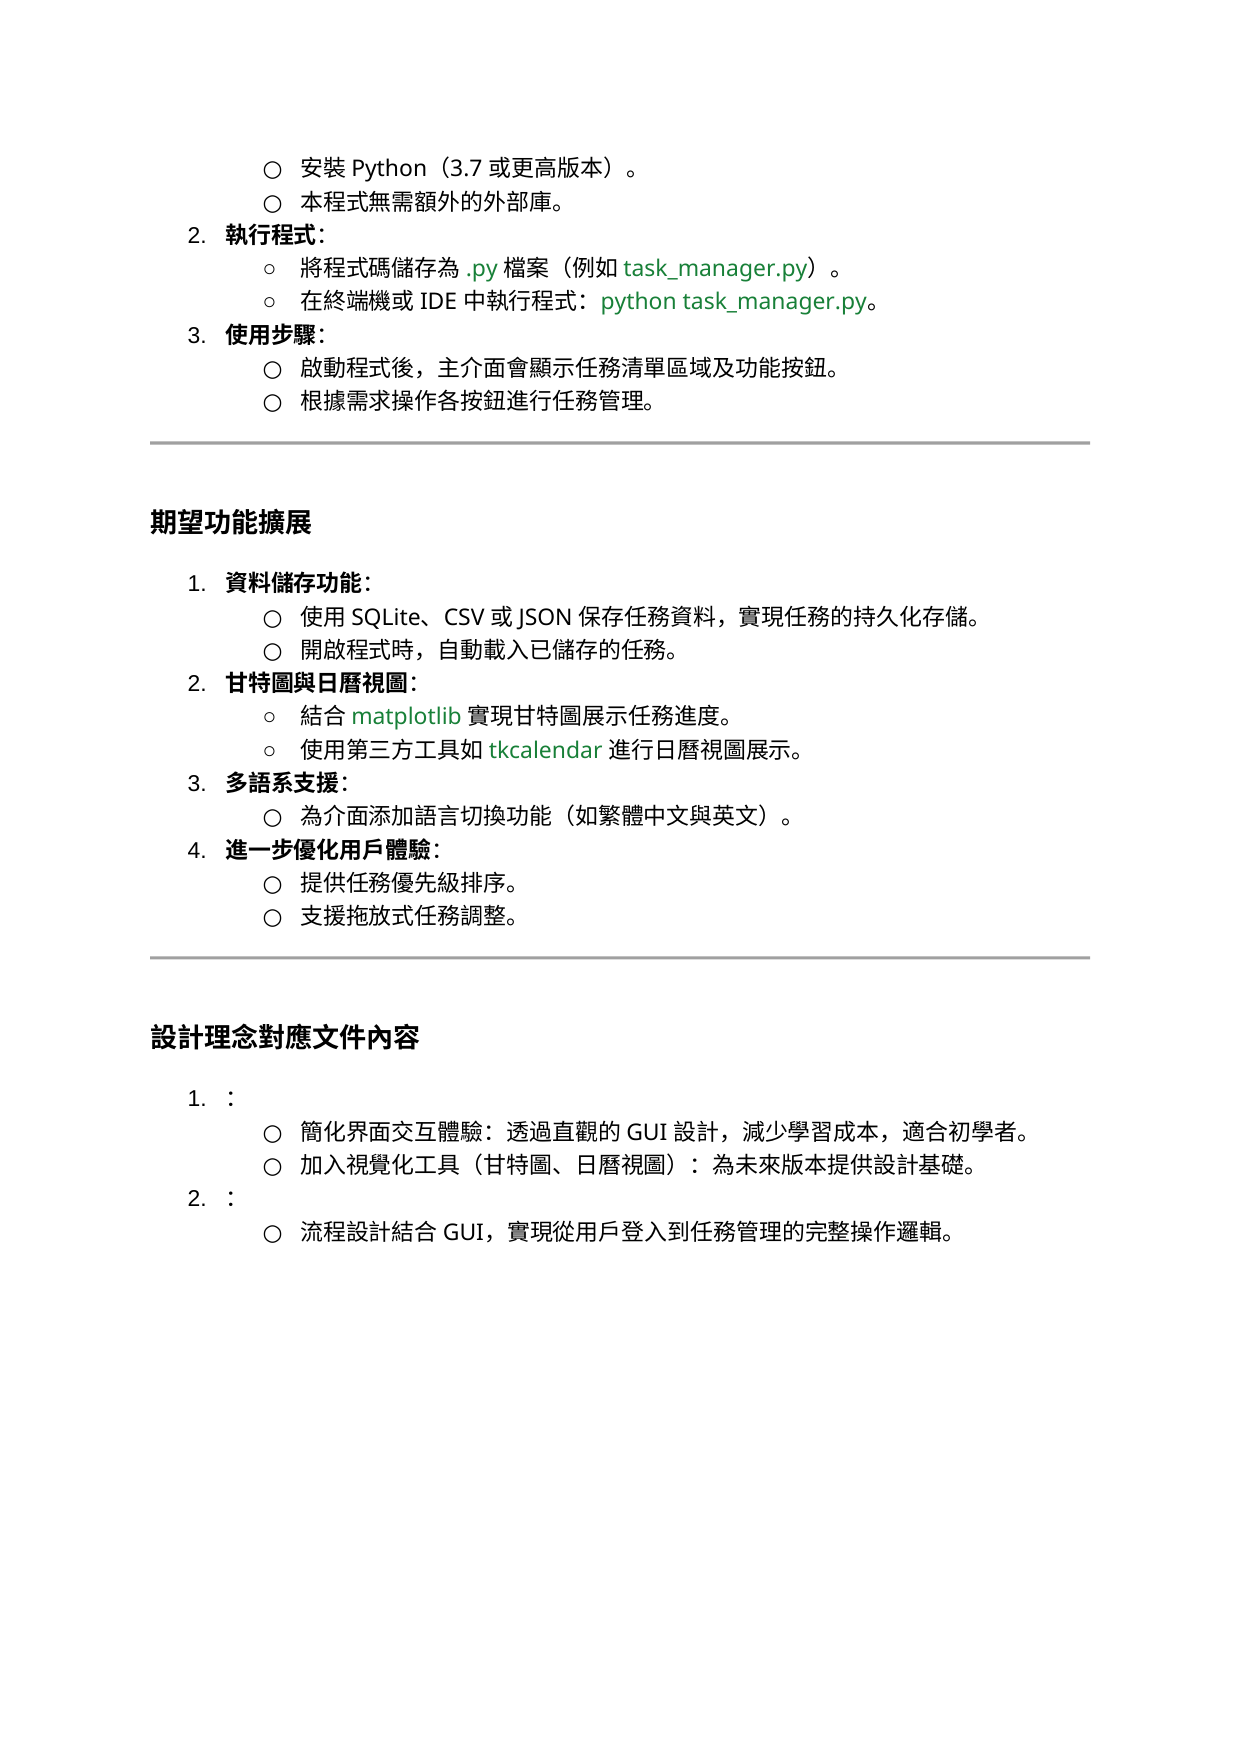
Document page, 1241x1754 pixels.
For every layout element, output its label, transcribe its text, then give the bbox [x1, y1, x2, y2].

list 使用 SQLite、CSV 或 JSON 保存任務資料，實現任務的持久化存儲。 [262, 598, 1090, 632]
subtitle 設計理念對應文件內容 [150, 1016, 1090, 1055]
list 根據需求操作各按鈕進行任務管理。 [262, 383, 1090, 416]
list 本程式無需額外的外部庫。 [262, 183, 1090, 217]
list 將程式碼儲存為 .py 檔案（例如 task_manager.py）。 [262, 250, 1090, 283]
list ​： [187, 1080, 1090, 1113]
subtitle 期望功能擴展 [150, 501, 1090, 540]
list 甘特圖與日曆視圖： [187, 665, 1090, 698]
list 安裝 Python（3.7 或更高版本）。 [262, 150, 1090, 183]
list 結合 matplotlib 實現甘特圖展示任務進度。 [262, 698, 1090, 732]
list 在終端機或 IDE 中執行程式：python task_manager.py。 [262, 283, 1090, 317]
list 啟動程式後，主介面會顯示任務清單區域及功能按鈕。 [262, 350, 1090, 383]
list 使用第三方工具如 tkcalendar 進行日曆視圖展示。 [262, 732, 1090, 765]
list 簡化界面交互體驗：透過直觀的 GUI 設計，減少學習成本，適合初學者。 [262, 1113, 1090, 1147]
list 提供任務優先級排序。 [262, 865, 1090, 898]
list 資料儲存功能： [187, 565, 1090, 598]
list 為介面添加語言切換功能（如繁體中文與英文）。 [262, 798, 1090, 831]
list 流程設計結合 GUI，實現從用戶登入到任務管理的完整操作邏輯。 [262, 1213, 1090, 1247]
list 進一步優化用戶體驗： [187, 831, 1090, 865]
list 執行程式： [187, 217, 1090, 250]
list 多語系支援： [187, 765, 1090, 798]
list 開啟程式時，自動載入已儲存的任務。 [262, 632, 1090, 665]
list 支援拖放式任務調整。 [262, 898, 1090, 931]
list 使用步驟： [187, 317, 1090, 350]
list ​： [187, 1180, 1090, 1213]
list 加入視覺化工具（甘特圖、日曆視圖）：為未來版本提供設計基礎。 [262, 1147, 1090, 1180]
